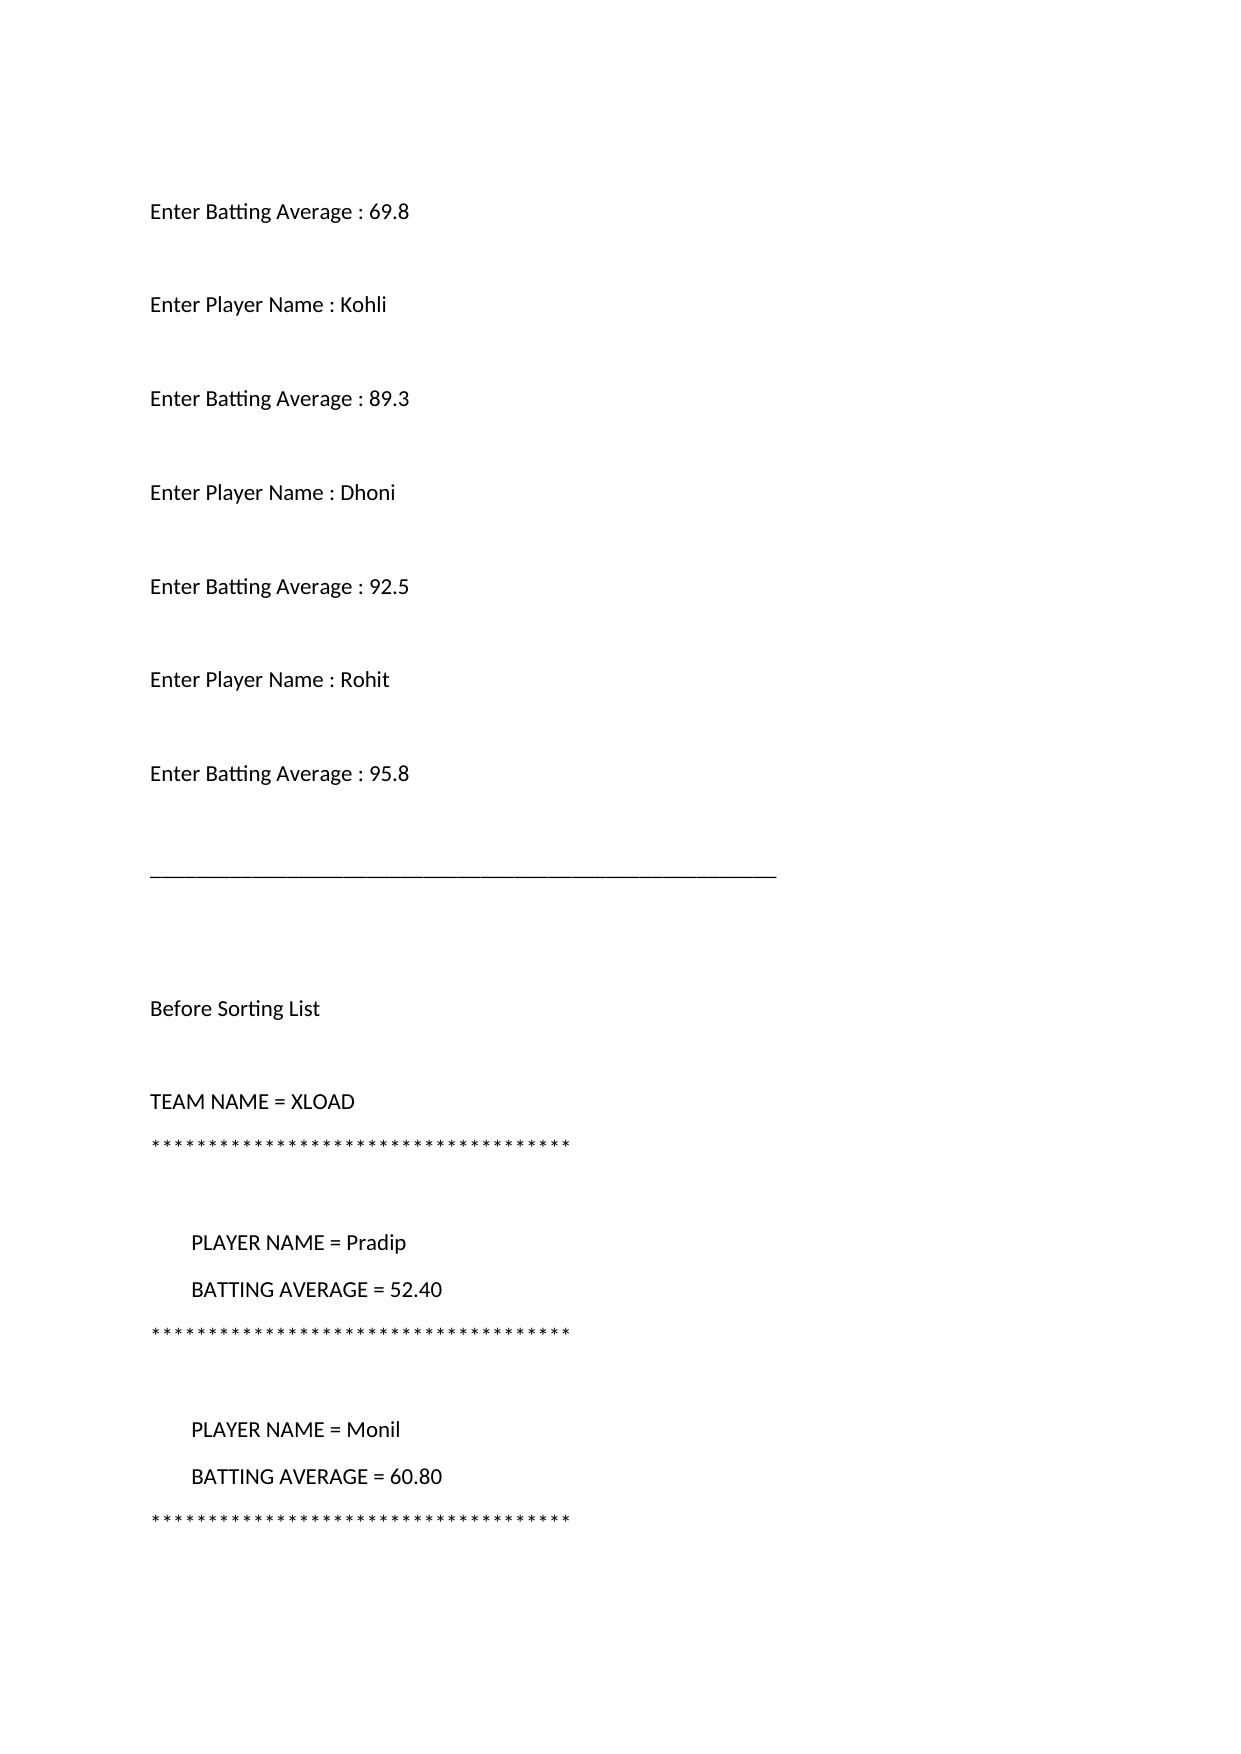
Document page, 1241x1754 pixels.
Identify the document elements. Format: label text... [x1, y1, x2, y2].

text PLAYER NAME = Monil [150, 1416, 1090, 1444]
text ************************************* [150, 1509, 1090, 1537]
text Enter Batting Average : 92.5 [150, 572, 1090, 600]
text Enter Player Name : Kohli [150, 291, 1090, 319]
text _______________________________________________________ [150, 853, 1090, 881]
text ************************************* [150, 1134, 1090, 1162]
text TEAM NAME = XLOAD [150, 1087, 1090, 1116]
text Before Sorting List [150, 994, 1090, 1022]
text BATTING AVERAGE = 60.80 [150, 1462, 1090, 1491]
text Enter Batting Average : 95.8 [150, 759, 1090, 787]
text Enter Player Name : Dhoni [150, 478, 1090, 506]
text Enter Batting Average : 69.8 [150, 197, 1090, 225]
text Enter Player Name : Rohit [150, 666, 1090, 694]
text Enter Batting Average : 89.3 [150, 384, 1090, 412]
text PLAYER NAME = Pradip [150, 1228, 1090, 1256]
text BATTING AVERAGE = 52.40 [150, 1275, 1090, 1303]
text ************************************* [150, 1322, 1090, 1350]
